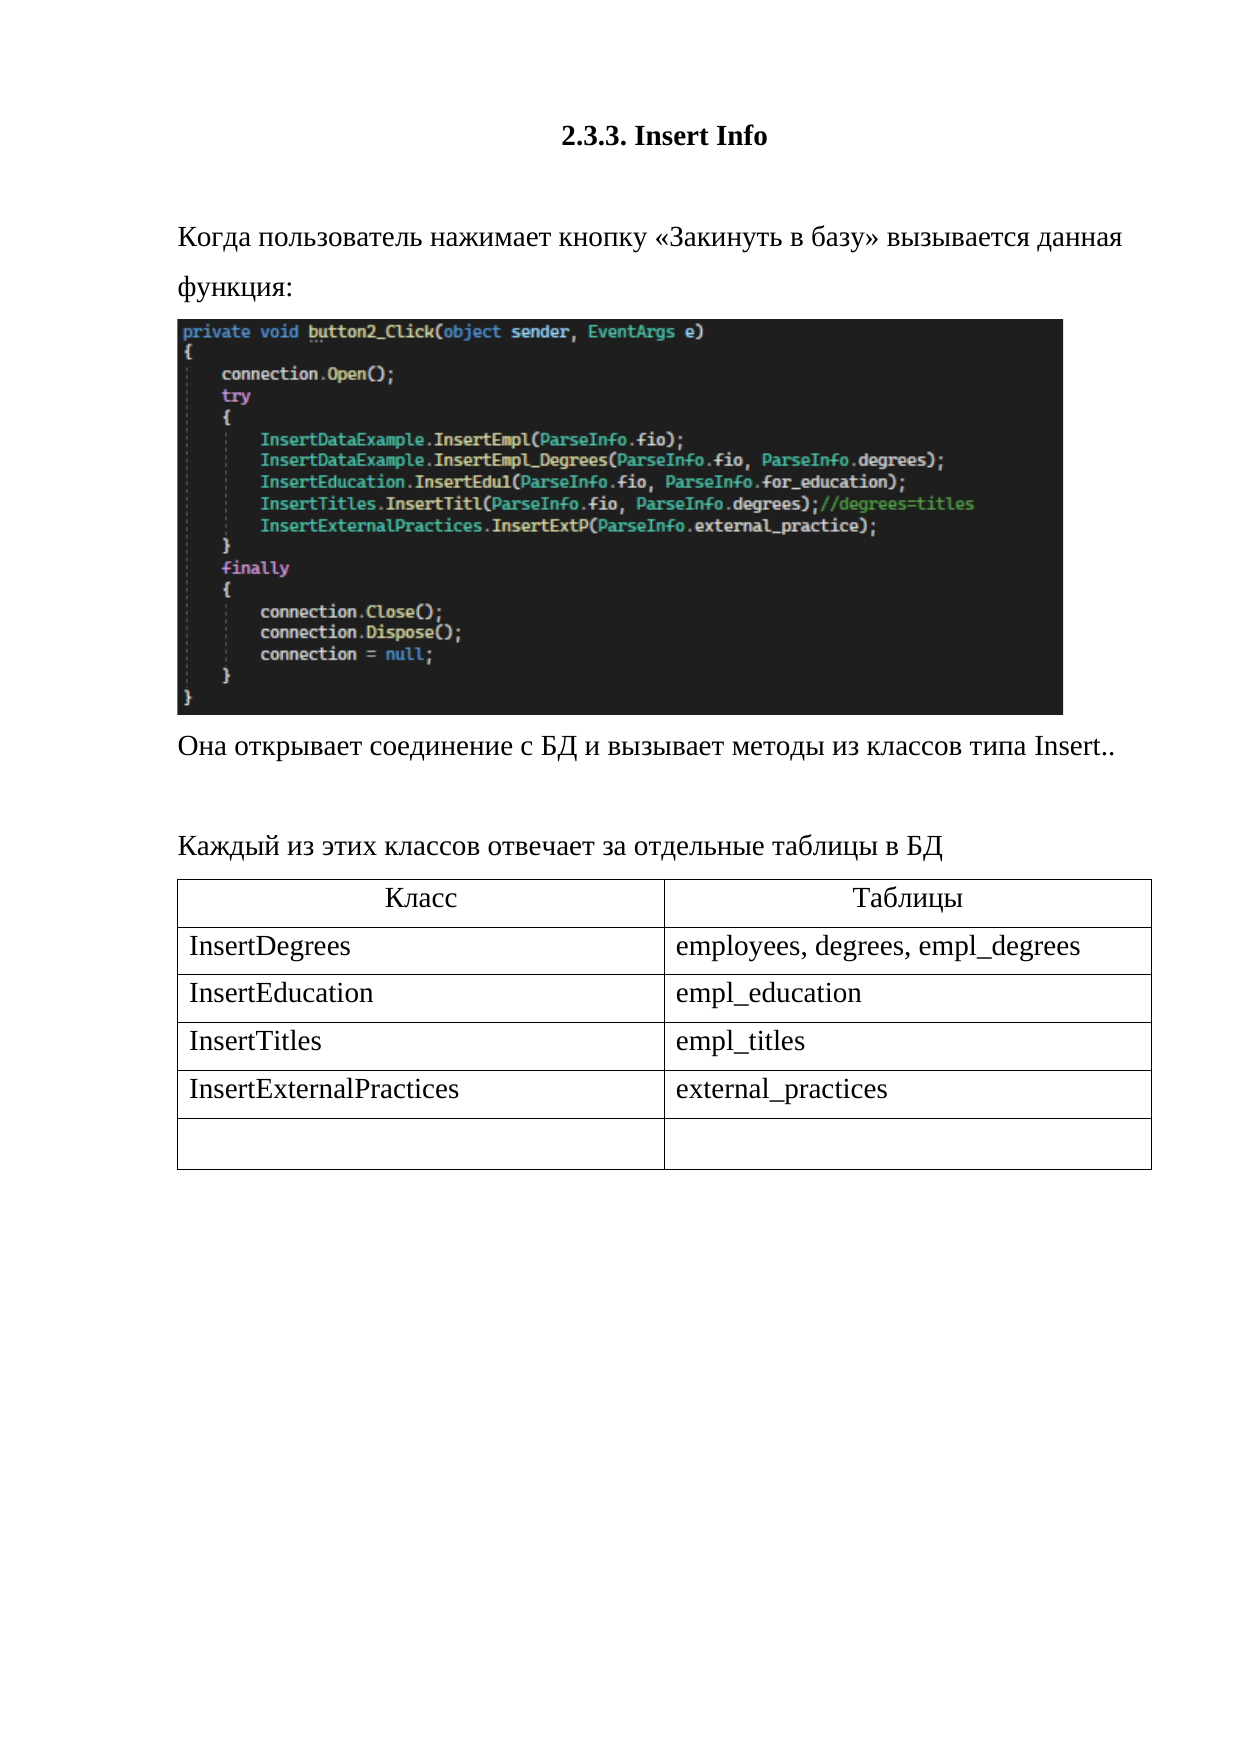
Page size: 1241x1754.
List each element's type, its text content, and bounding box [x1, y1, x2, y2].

table_cell external_practices [665, 1071, 1151, 1117]
table_cell InsertTitles [178, 1023, 664, 1070]
text Когда пользователь нажимает кнопку «Закинуть в базу» вызывается данная функция: [177, 219, 1152, 303]
text Она открывает соединение с БД и вызывает методы из классов типа Insert.. [177, 728, 1152, 761]
table_header Таблицы [665, 880, 1151, 927]
table_cell employees, degrees, empl_degrees [665, 928, 1151, 974]
table_cell InsertEducation [178, 975, 664, 1022]
table_cell InsertDegrees [178, 928, 664, 974]
text Каждый из этих классов отвечает за отдельные таблицы в БД [177, 828, 1152, 862]
table_cell [665, 1119, 1151, 1169]
table_cell InsertExternalPractices [178, 1071, 664, 1117]
table_cell [178, 1119, 664, 1169]
table_header Класс [178, 880, 664, 927]
picture [177, 319, 1064, 715]
table_cell empl_education [665, 975, 1151, 1022]
text 2.3.3. Insert Info [177, 118, 1152, 152]
table_cell empl_titles [665, 1023, 1151, 1070]
